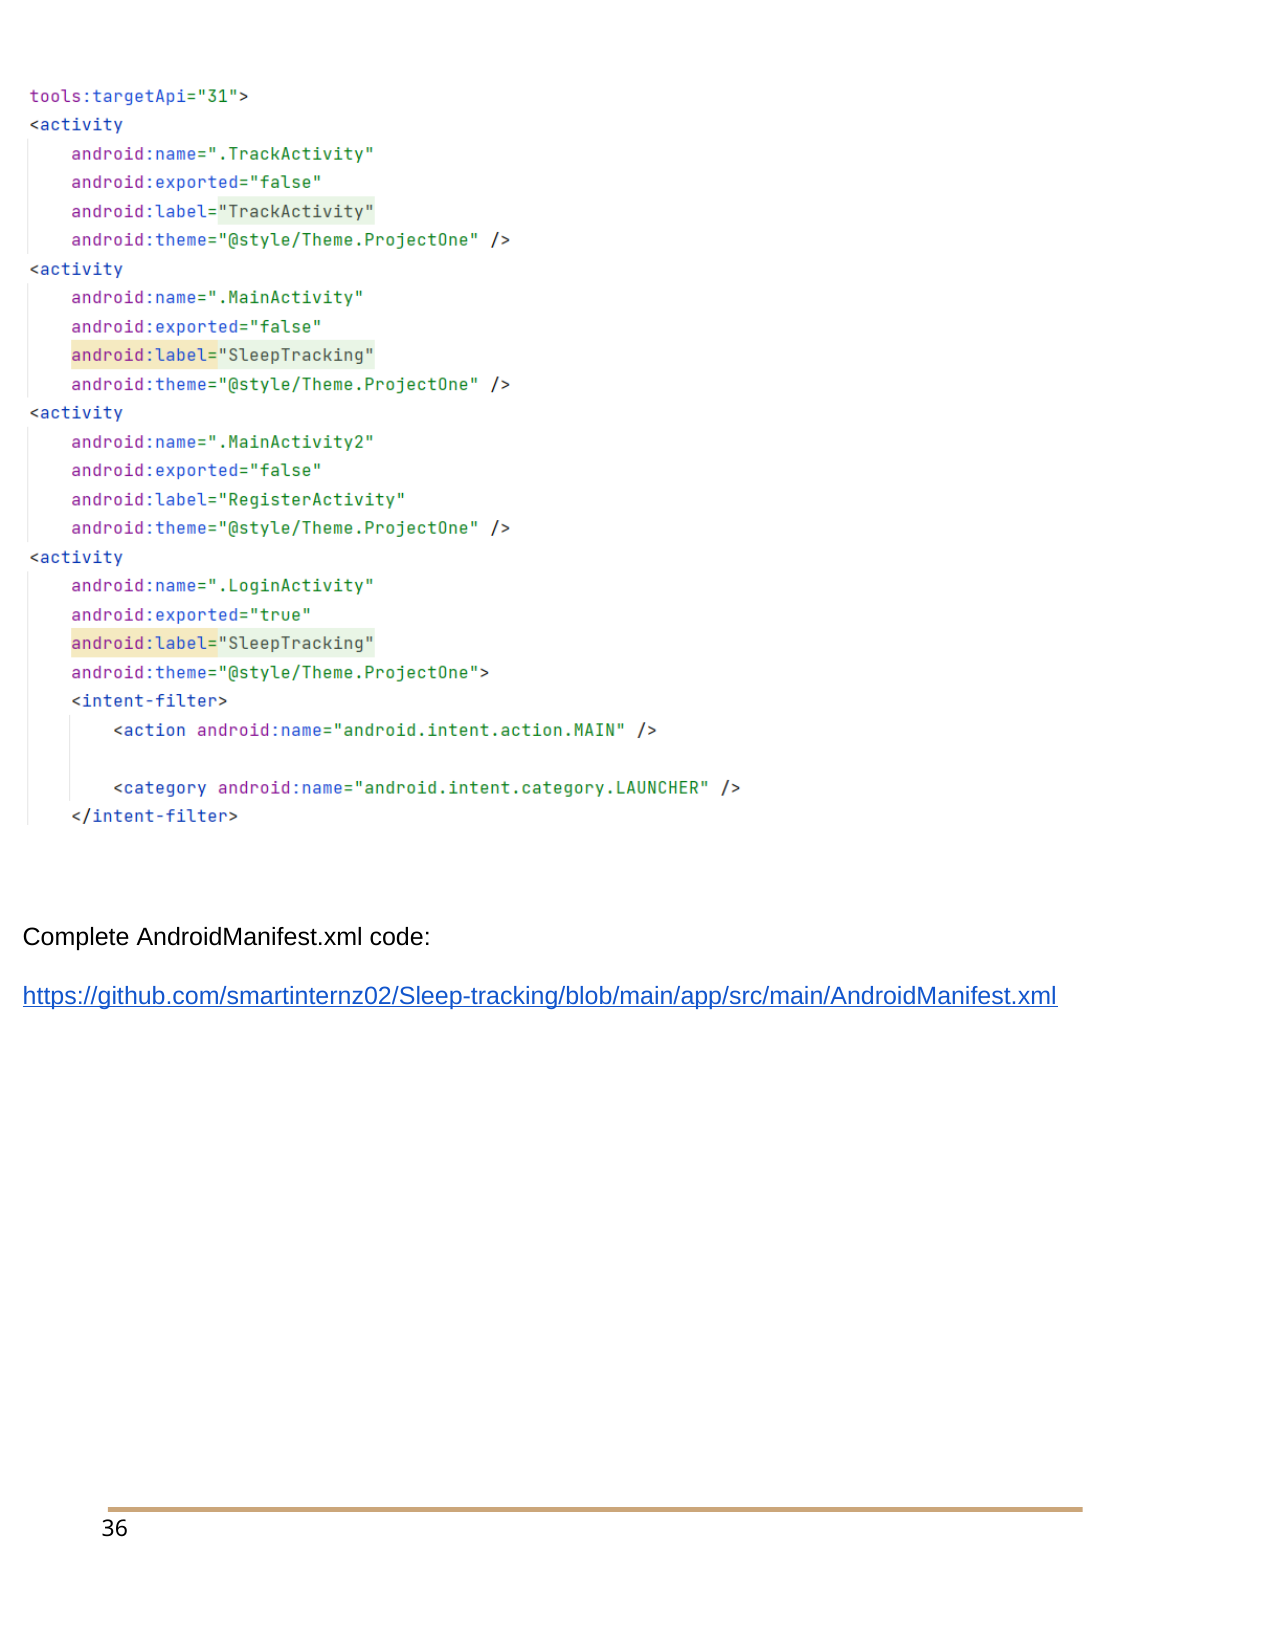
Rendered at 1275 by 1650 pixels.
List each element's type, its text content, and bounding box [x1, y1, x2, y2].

picture [107, 1507, 1083, 1512]
picture [22, 79, 782, 825]
text Complete AndroidManifest.xml code: [22, 922, 1221, 951]
text https://github.com/smartinternz02/Sleep-tracking/blob/main/app/src/main/AndroidManifest.xml [22, 981, 1221, 1009]
